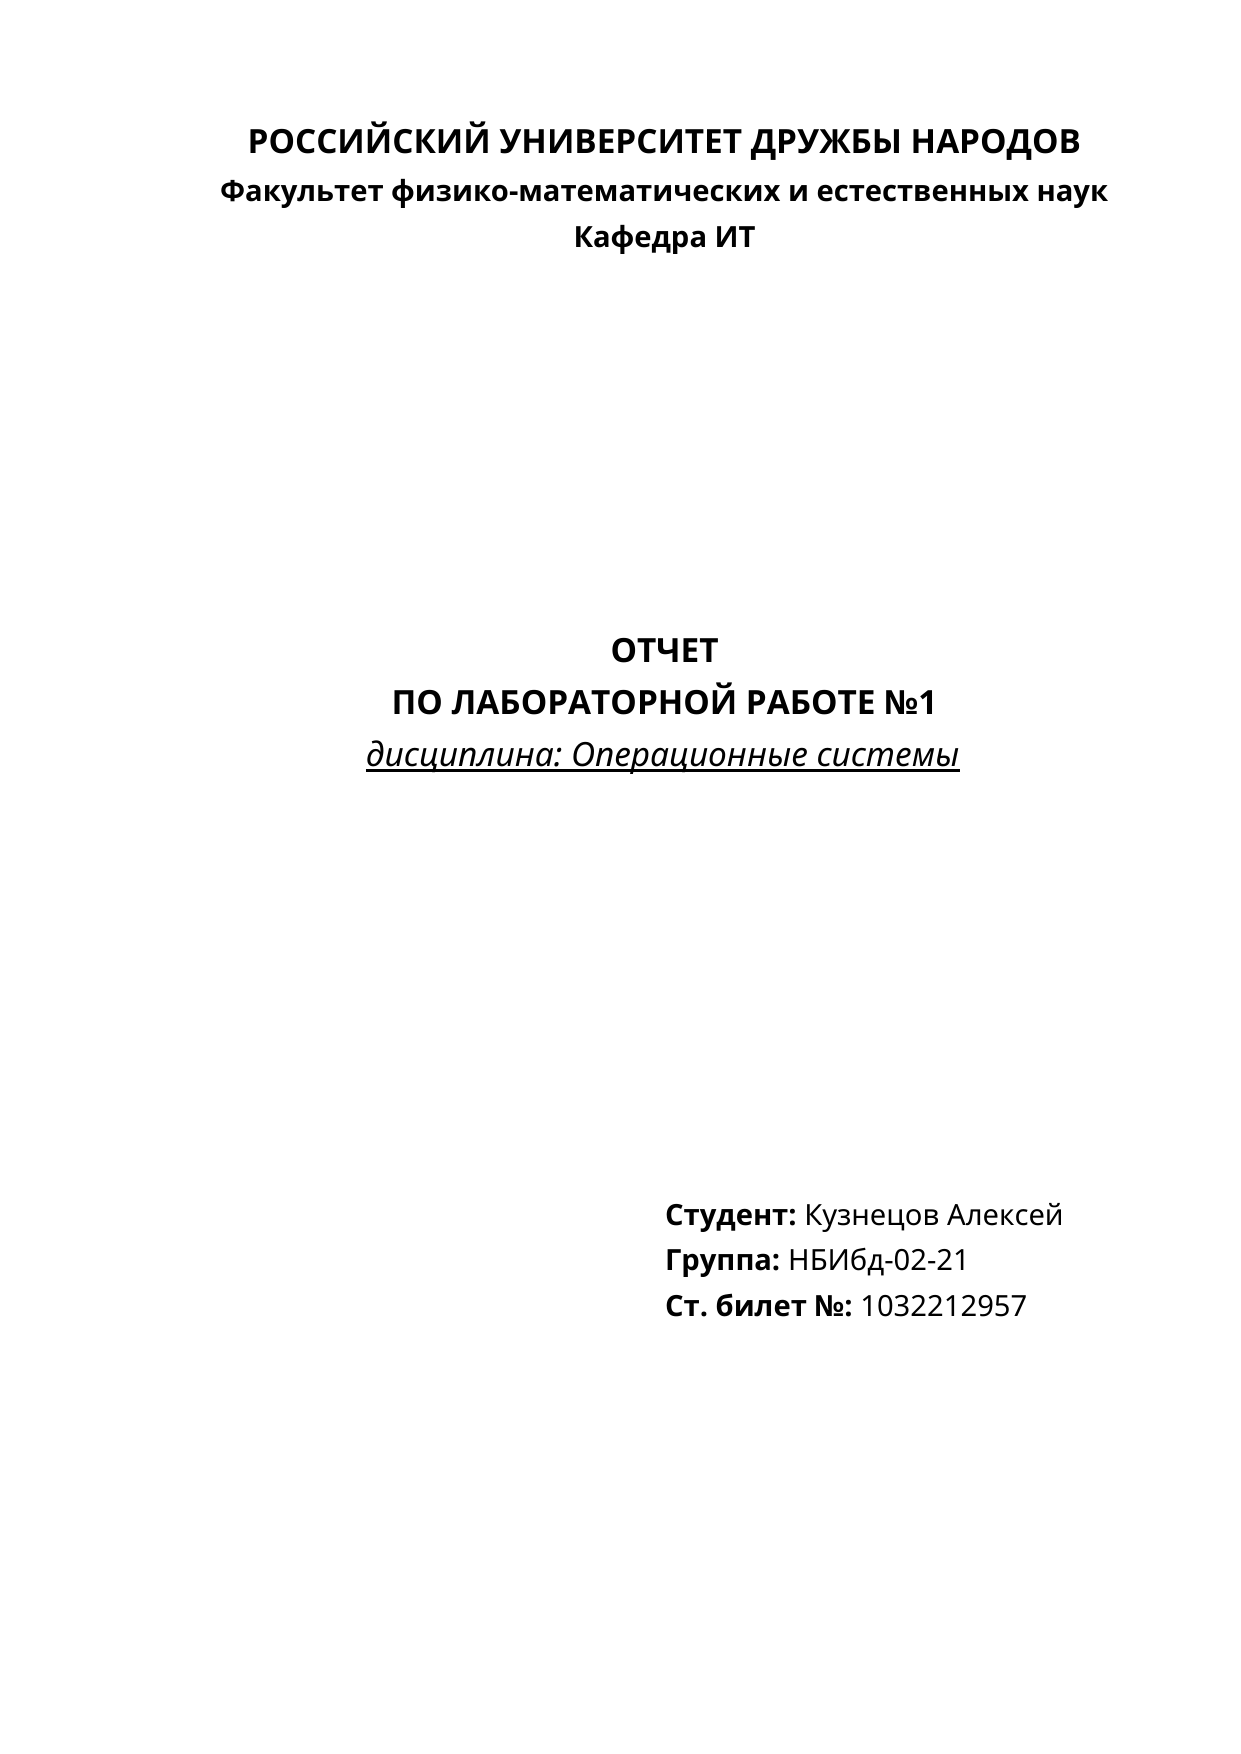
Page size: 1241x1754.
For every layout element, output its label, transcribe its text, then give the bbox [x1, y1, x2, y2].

text дисциплина: Операционные системы [177, 731, 1152, 776]
text Ст. билет №: 1032212957 [650, 1285, 1152, 1325]
text РОССИЙСКИЙ УНИВЕРСИТЕТ ДРУЖБЫ НАРОДОВ [177, 118, 1152, 163]
text Кафедра ИТ [177, 216, 1152, 256]
text ОТЧЕТ ПО ЛАБОРАТОРНОЙ РАБОТЕ №1 [177, 627, 1152, 724]
text Студент: Кузнецов Алексей [650, 1194, 1152, 1233]
text Факультет физико-математических и естественных наук [177, 170, 1152, 210]
text Группа: НБИбд-02-21 [650, 1239, 1152, 1279]
